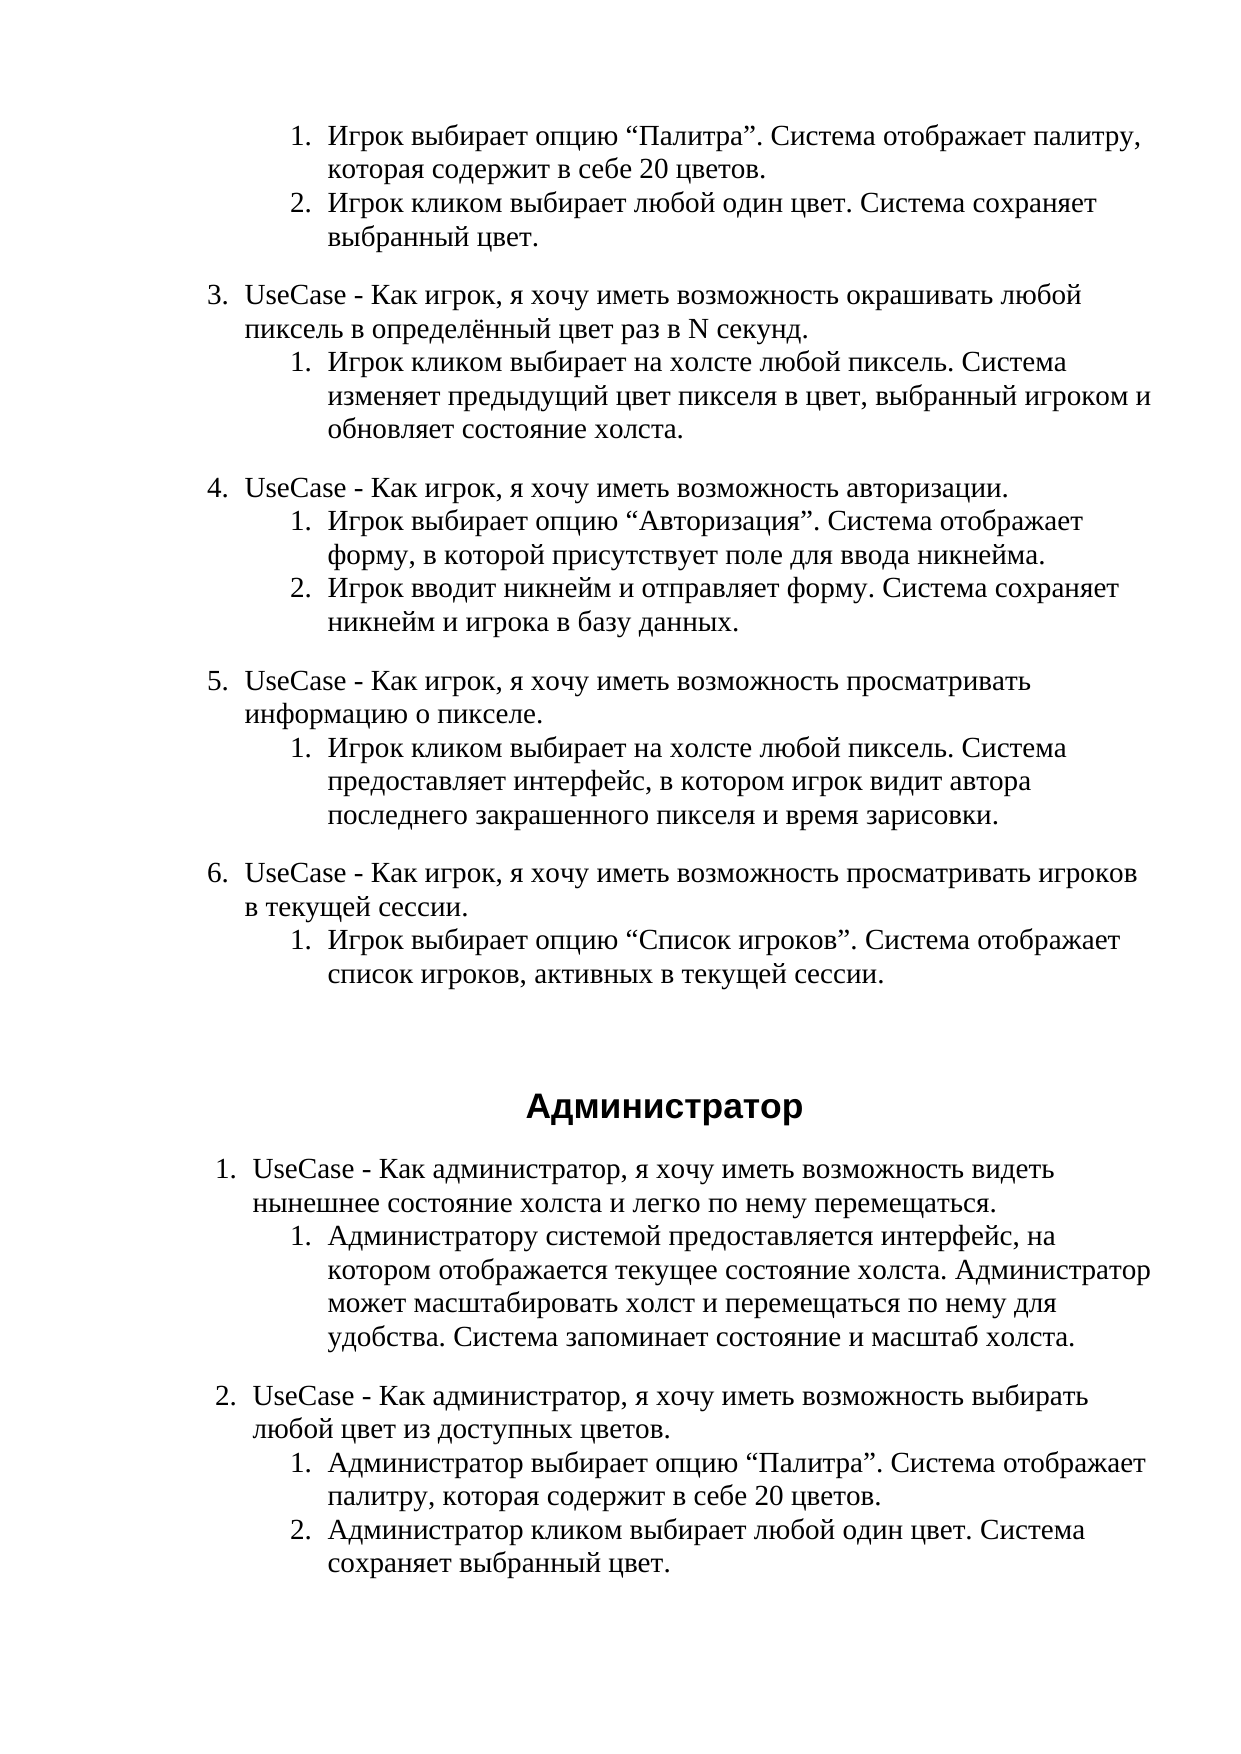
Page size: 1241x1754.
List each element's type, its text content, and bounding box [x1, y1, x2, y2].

list Игрок выбирает опцию “Авторизация”. Система отображает форму, в которой присутствует поле для ввода никнейма. [290, 503, 1152, 571]
list UseCase - Как игрок, я хочу иметь возможность окрашивать любой пиксель в определённый цвет раз в N секунд. [207, 277, 1152, 344]
list UseCase - Как игрок, я хочу иметь возможность просматривать информацию о пикселе. [207, 663, 1152, 730]
list Игрок выбирает опцию “Палитра”. Система отображает палитру, которая содержит в себе 20 цветов. [290, 118, 1152, 185]
list UseCase - Как игрок, я хочу иметь возможность авторизации. [207, 470, 1152, 503]
list UseCase - Как администратор, я хочу иметь возможность выбирать любой цвет из доступных цветов. [215, 1378, 1152, 1445]
list Игрок кликом выбирает на холсте любой пиксель. Система предоставляет интерфейс, в котором игрок видит автора последнего закрашенного пикселя и время зарисовки. [290, 730, 1152, 830]
list Игрок кликом выбирает на холсте любой пиксель. Система изменяет предыдущий цвет пикселя в цвет, выбранный игроком и обновляет состояние холста. [290, 344, 1152, 445]
list Игрок выбирает опцию “Список игроков”. Система отображает список игроков, активных в текущей сессии. [290, 922, 1152, 989]
list Игрок кликом выбирает любой один цвет. Система сохраняет выбранный цвет. [290, 185, 1152, 252]
list Администратор кликом выбирает любой один цвет. Система сохраняет выбранный цвет. [290, 1512, 1152, 1579]
list UseCase - Как игрок, я хочу иметь возможность просматривать игроков в текущей сессии. [207, 855, 1152, 922]
text Администратор [177, 1086, 1152, 1126]
list UseCase - Как администратор, я хочу иметь возможность видеть нынешнее состояние холста и легко по нему перемещаться. [215, 1151, 1152, 1218]
list Администратор выбирает опцию “Палитра”. Система отображает палитру, которая содержит в себе 20 цветов. [290, 1445, 1152, 1512]
list Администратору системой предоставляется интерфейс, на котором отображается текущее состояние холста. Администратор может масштабировать холст и перемещаться по нему для удобства. Система запоминает состояние и масштаб холста. [290, 1218, 1152, 1353]
list Игрок вводит никнейм и отправляет форму. Система сохраняет никнейм и игрока в базу данных. [290, 571, 1152, 638]
